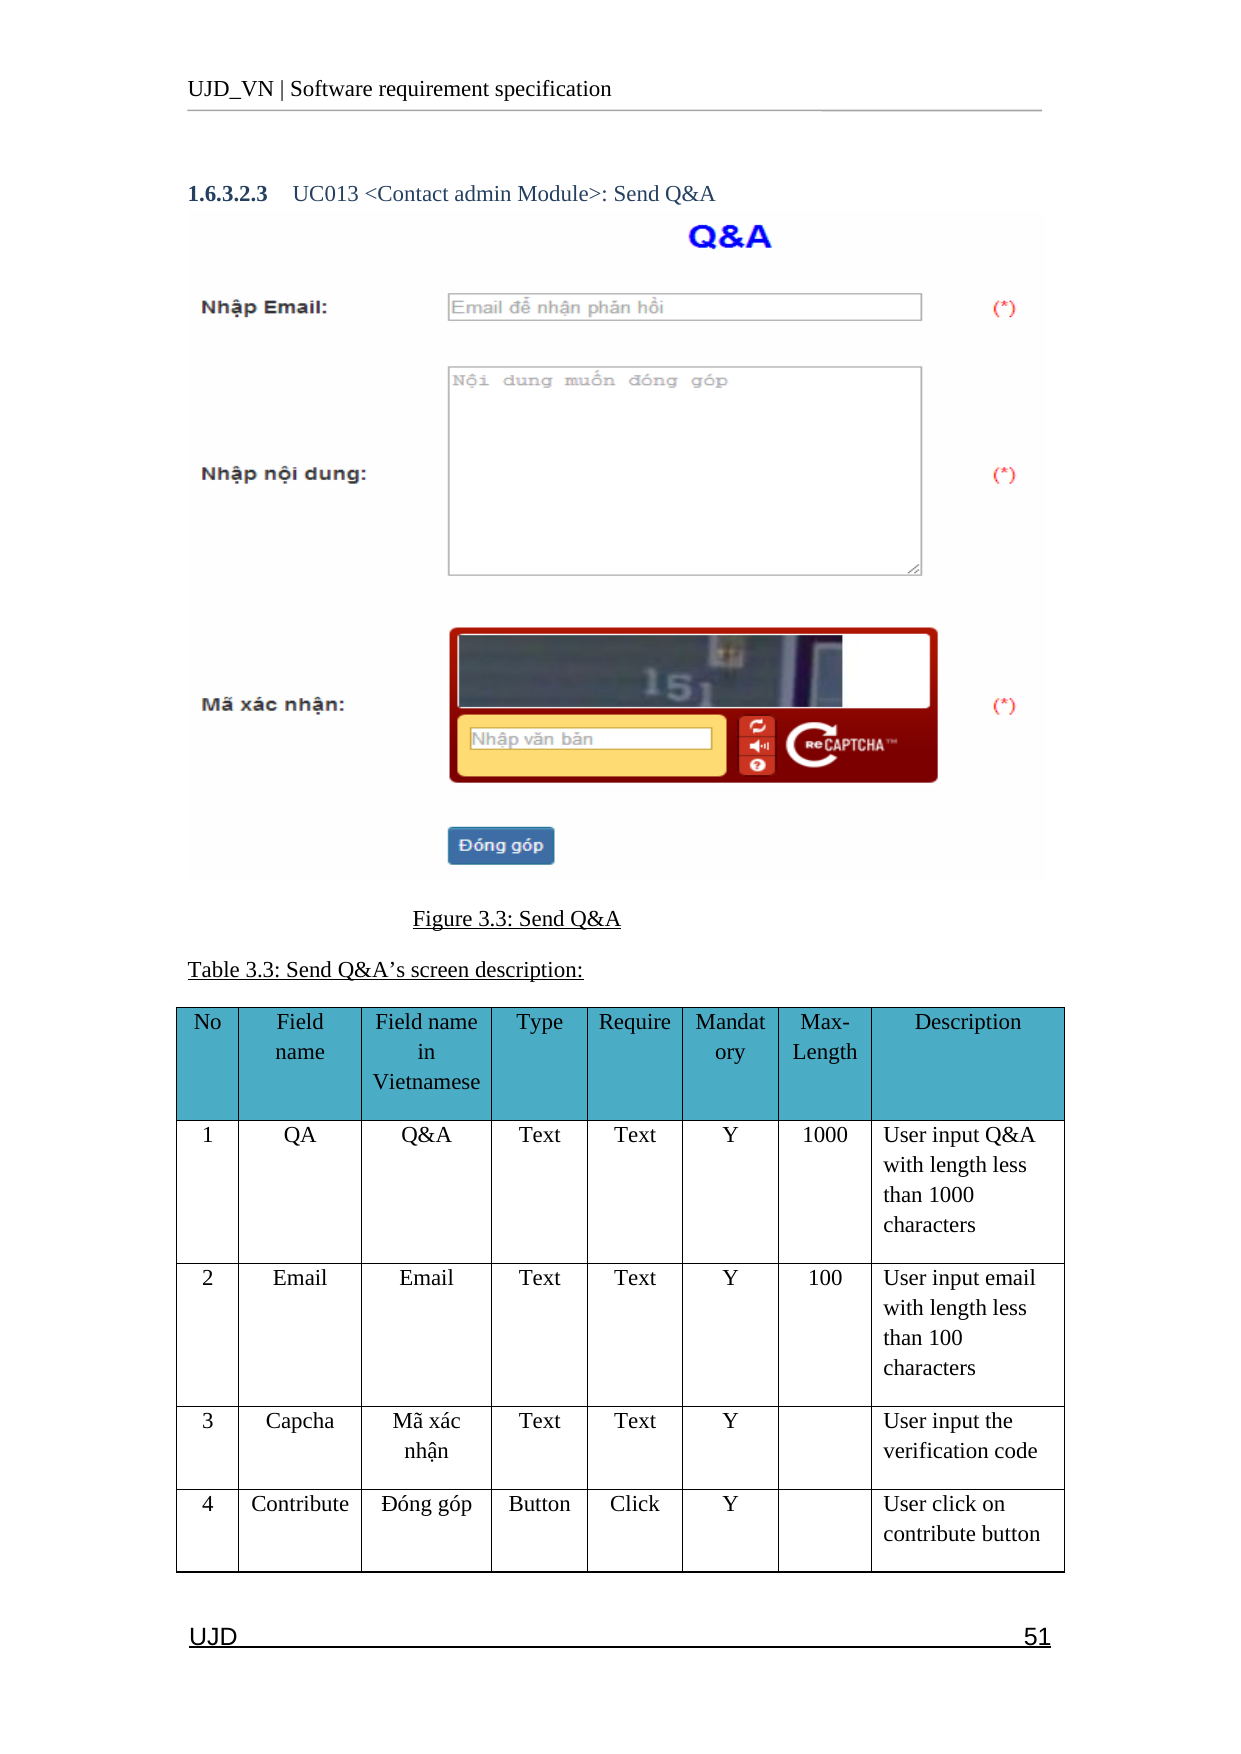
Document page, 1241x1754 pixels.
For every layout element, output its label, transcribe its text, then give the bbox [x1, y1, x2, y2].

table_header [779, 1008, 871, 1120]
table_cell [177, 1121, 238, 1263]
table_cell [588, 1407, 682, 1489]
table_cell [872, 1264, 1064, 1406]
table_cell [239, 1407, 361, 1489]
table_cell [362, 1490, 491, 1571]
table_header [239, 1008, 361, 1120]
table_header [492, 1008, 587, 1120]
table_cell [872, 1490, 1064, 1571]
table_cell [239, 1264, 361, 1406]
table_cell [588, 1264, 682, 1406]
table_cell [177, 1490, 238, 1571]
text Figure 3.3: Send Q&A [187, 905, 1053, 931]
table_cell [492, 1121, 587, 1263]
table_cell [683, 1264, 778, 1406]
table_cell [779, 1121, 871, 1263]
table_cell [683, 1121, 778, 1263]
subtitle UC013 <Contact admin Module>: Send Q&A [187, 180, 1053, 206]
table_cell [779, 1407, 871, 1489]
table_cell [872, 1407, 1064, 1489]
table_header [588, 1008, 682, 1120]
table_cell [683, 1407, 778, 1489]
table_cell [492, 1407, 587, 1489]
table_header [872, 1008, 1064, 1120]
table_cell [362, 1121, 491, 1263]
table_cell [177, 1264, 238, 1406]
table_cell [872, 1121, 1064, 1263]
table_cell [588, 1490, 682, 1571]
picture [187, 210, 1046, 880]
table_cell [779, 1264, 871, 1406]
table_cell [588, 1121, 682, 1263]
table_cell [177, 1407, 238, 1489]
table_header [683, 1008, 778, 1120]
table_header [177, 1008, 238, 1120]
text Table 3.3: Send Q&A’s screen description: [187, 956, 1053, 982]
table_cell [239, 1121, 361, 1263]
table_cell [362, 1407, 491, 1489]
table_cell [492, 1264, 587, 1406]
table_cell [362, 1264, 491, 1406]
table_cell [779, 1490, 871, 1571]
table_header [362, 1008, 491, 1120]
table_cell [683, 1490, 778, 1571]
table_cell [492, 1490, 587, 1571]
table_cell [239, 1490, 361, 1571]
